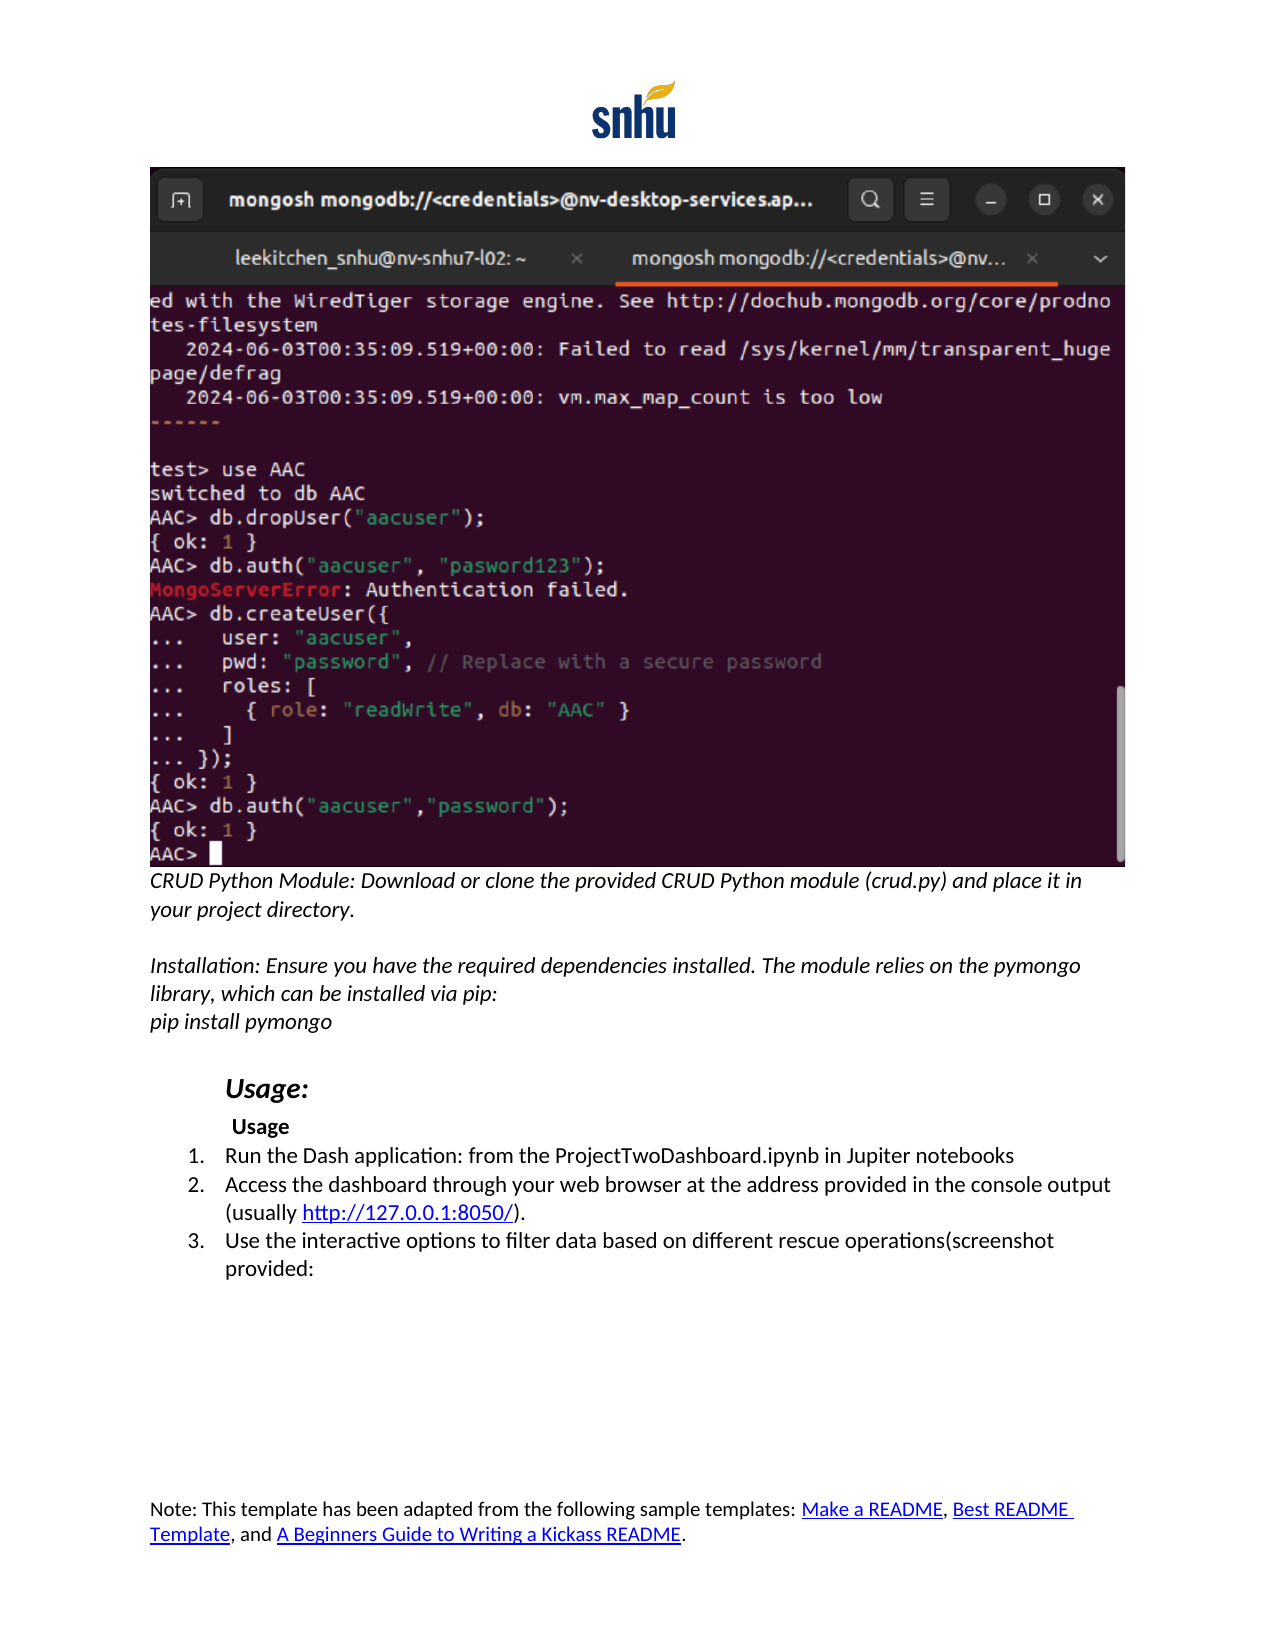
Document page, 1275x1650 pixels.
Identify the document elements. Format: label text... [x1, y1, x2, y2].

subtitle Access the dashboard through your web browser at the address provided in the console output (usually http://127.0.0.1:8050/). [187, 1170, 1125, 1226]
text pip install pymongo [150, 1007, 1125, 1035]
text Installation: Ensure you have the required dependencies installed. The module relies on the pymongo library, which can be installed via pip: [150, 951, 1125, 1007]
picture [150, 167, 1125, 867]
subtitle Usage: Usage [225, 1035, 1125, 1142]
text CRUD Python Module: Download or clone the provided CRUD Python module (crud.py) and place it in your project directory. [150, 867, 1125, 923]
picture [573, 75, 702, 147]
subtitle Run the Dash application: from the ProjectTwoDashboard.ipynb in Jupiter notebooks [187, 1142, 1125, 1170]
subtitle Use the interactive options to filter data based on different rescue operations(screenshot provided: [187, 1226, 1125, 1282]
